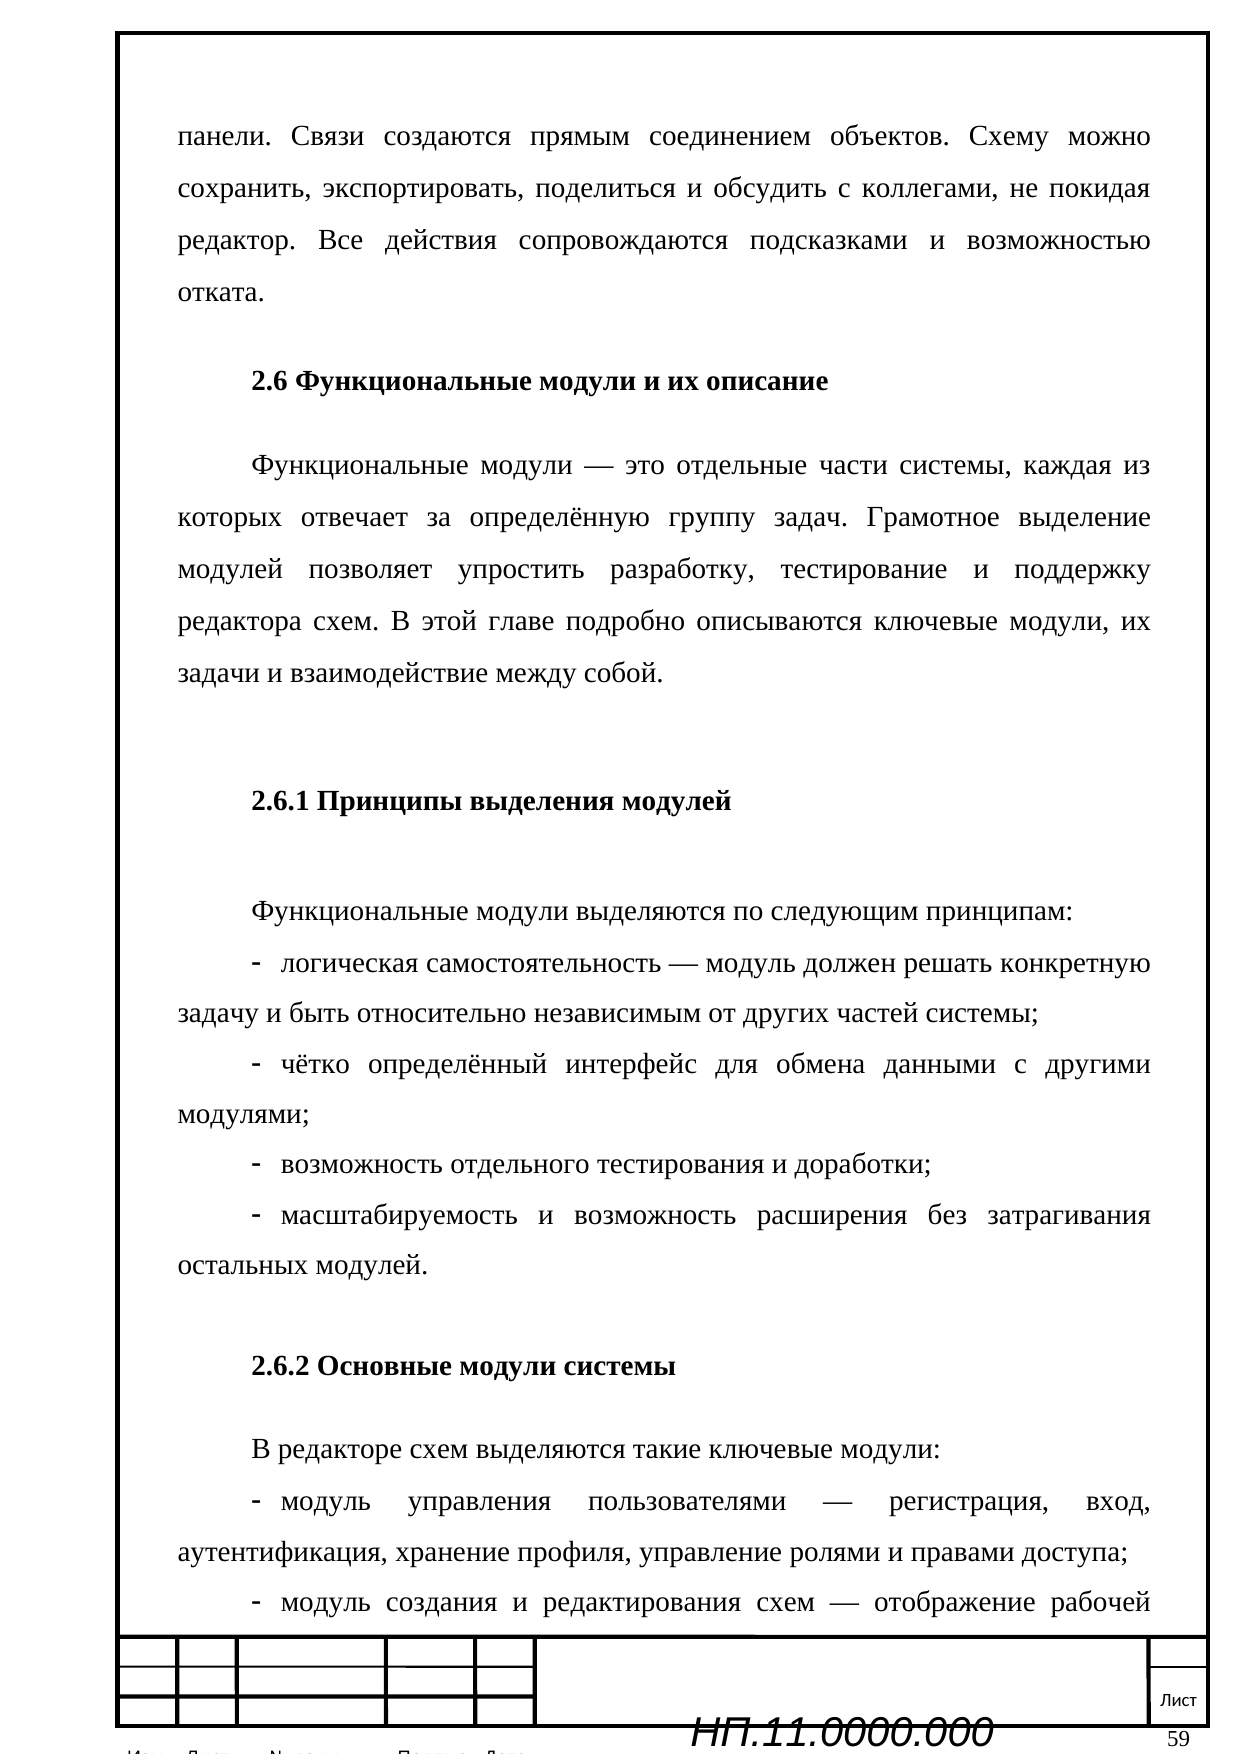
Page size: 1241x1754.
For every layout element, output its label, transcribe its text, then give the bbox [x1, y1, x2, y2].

subtitle 2.6.1 Принципы выделения модулей [177, 783, 1152, 817]
subtitle 2.6.2 Основные модули системы [177, 1348, 1152, 1381]
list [177, 1584, 1152, 1618]
text Функциональные модули — это отдельные части системы, каждая из которых отвечает за определённую группу задач. Грамотное выделение модулей позволяет упростить разработку, тестирование и поддержку редактора схем. В этой главе подробно описываются ключевые модули, их задачи и взаимодействие между собой. [177, 447, 1152, 688]
list масштабируемость и возможность расширения без затрагивания остальных модулей. [177, 1197, 1152, 1281]
list логическая самостоятельность — модуль должен решать конкретную задачу и быть относительно независимым от других частей системы; [177, 945, 1152, 1029]
list модуль управления пользователями — регистрация, вход, аутентификация, хранение профиля, управление ролями и правами доступа; [177, 1483, 1152, 1567]
list возможность отдельного тестирования и доработки; [177, 1147, 1152, 1180]
text В редакторе схем выделяются такие ключевые модули: [177, 1431, 1152, 1465]
list чётко определённый интерфейс для обмена данными с другими модулями; [177, 1046, 1152, 1130]
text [177, 118, 1152, 308]
subtitle 2.6 Функциональные модули и их описание [177, 363, 1152, 397]
text Функциональные модули выделяются по следующим принципам: [177, 893, 1152, 927]
